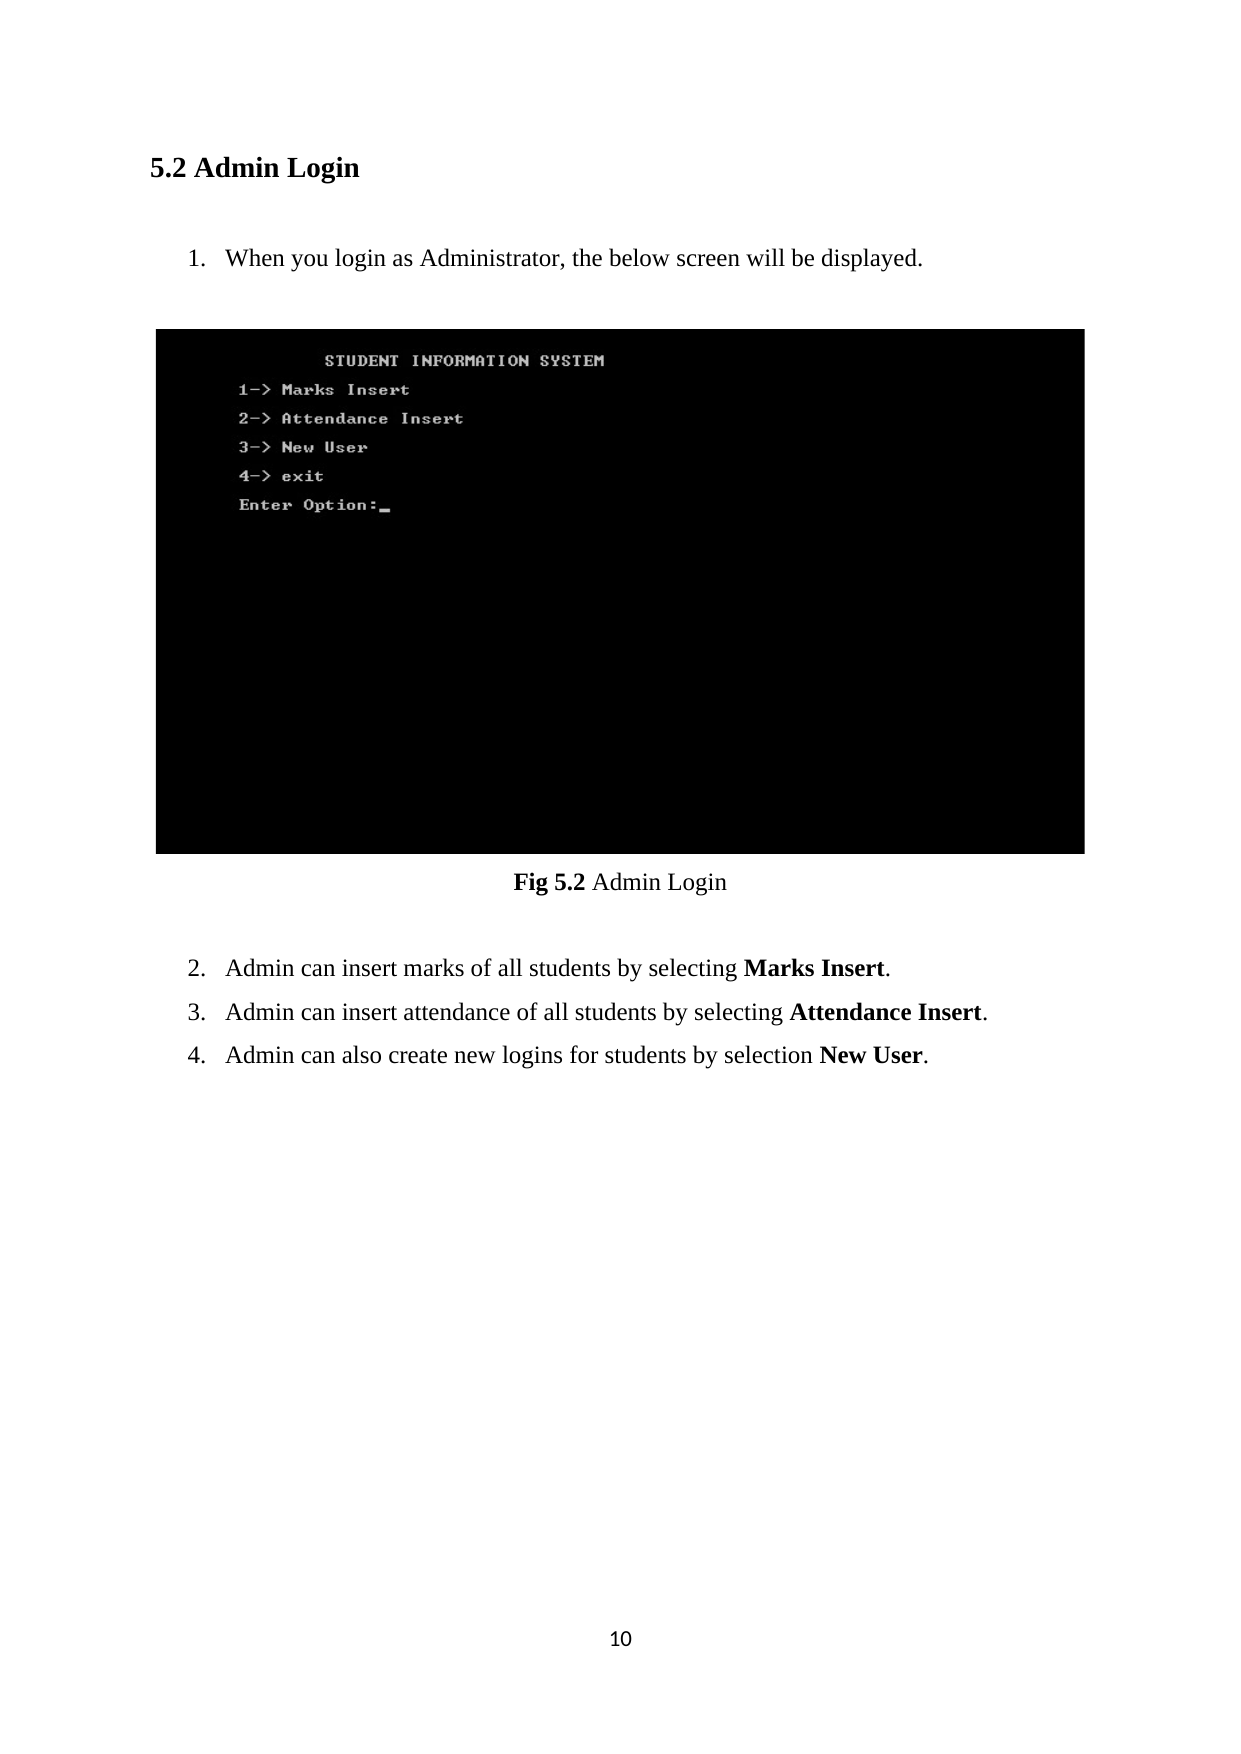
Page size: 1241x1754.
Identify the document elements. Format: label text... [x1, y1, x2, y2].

list Admin can also create new logins for students by selection New User. [187, 1040, 1090, 1068]
list When you login as Administrator, the below screen will be displayed. [187, 243, 1090, 272]
text 5.2 Admin Login [150, 150, 1090, 183]
text Fig 5.2 Admin Login [150, 867, 1090, 896]
picture [155, 329, 1085, 854]
list Admin can insert marks of all students by selecting Marks Insert. [187, 953, 1090, 982]
list Admin can insert attendance of all students by selecting Attendance Insert. [187, 997, 1090, 1025]
